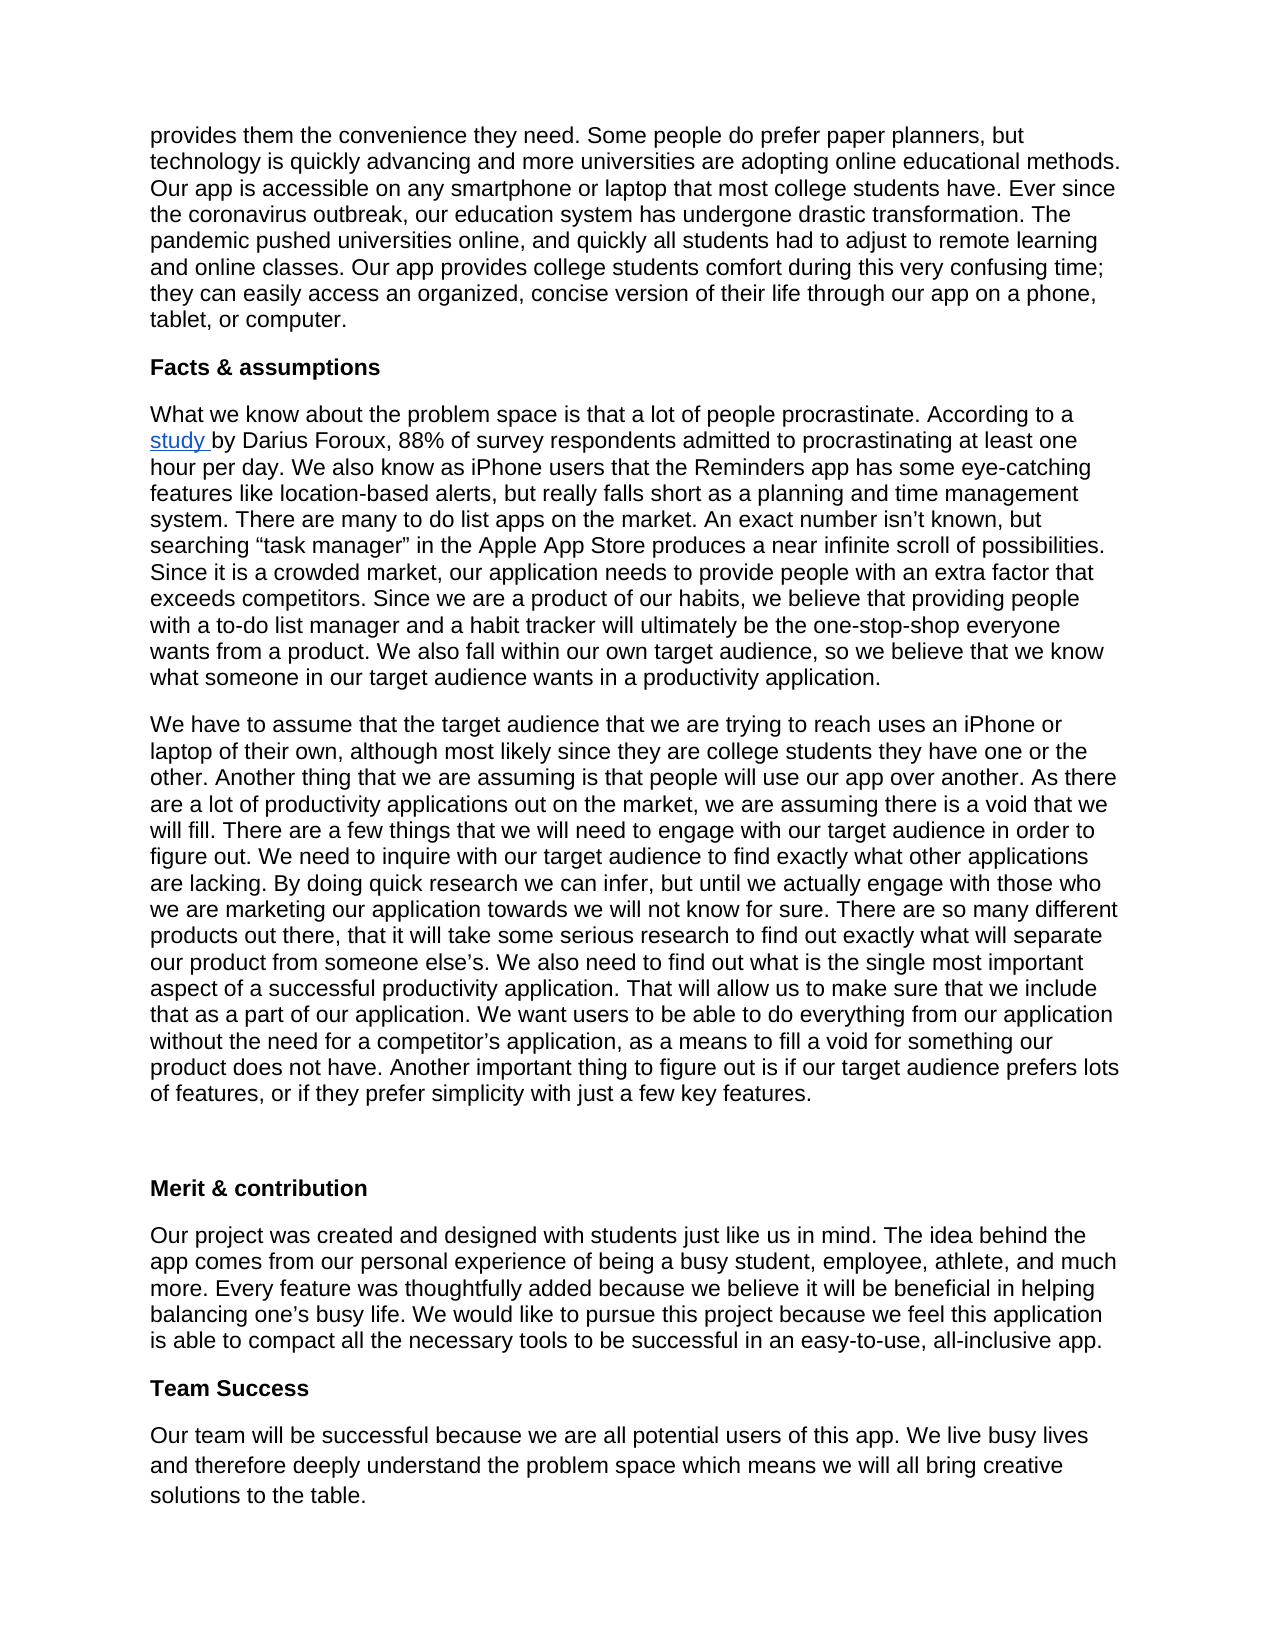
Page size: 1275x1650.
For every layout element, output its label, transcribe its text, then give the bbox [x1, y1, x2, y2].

text Facts & assumptions [150, 353, 1125, 380]
text What we know about the problem space is that a lot of people procrastinate. According to a study by Darius Foroux, 88% of survey respondents admitted to procrastinating at least one hour per day. We also know as iPhone users that the Reminders app has some eye-catching features like location-based alerts, but really falls short as a planning and time management system. There are many to do list apps on the market. An exact number isn’t known, but searching “task manager” in the Apple App Store produces a near infinite scroll of possibilities. Since it is a crowded market, our application needs to provide people with an extra factor that exceeds competitors. Since we are a product of our habits, we believe that providing people with a to-do list manager and a habit tracker will ultimately be the one-stop-shop everyone wants from a product. We also fall within our own target audience, so we believe that we know what someone in our target audience wants in a productivity application. [150, 401, 1125, 691]
text We have to assume that the target audience that we are trying to reach uses an iPhone or laptop of their own, although most likely since they are college students they have one or the other. Another thing that we are assuming is that people will use our app over another. As there are a lot of productivity applications out on the market, we are assuming there is a void that we will fill. There are a few things that we will need to engage with our target audience in order to figure out. We need to inquire with our target audience to find exactly what other applications are lacking. By doing quick research we can infer, but until we actually engage with those who we are marketing our application towards we will not know for sure. There are so many different products out there, that it will take some serious research to find out exactly what will separate our product from someone else’s. We also need to find out what is the single most important aspect of a successful productivity application. That will allow us to make sure that we include that as a part of our application. We want users to be able to do everything from our application without the need for a competitor’s application, as a means to fill a void for something our product does not have. Another important thing to figure out is if our target audience prefers lots of features, or if they prefer simplicity with just a few key features. [150, 711, 1125, 1107]
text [150, 122, 1125, 333]
text Our project was created and designed with students just like us in mind. The idea behind the app comes from our personal experience of being a busy student, employee, athlete, and much more. Every feature was thoughtfully added because we believe it will be beneficial in helping balancing one’s busy life. We would like to pursue this project because we feel this application is able to compact all the necessary tools to be successful in an easy-to-use, all-inclusive app. [150, 1222, 1125, 1354]
text Our team will be successful because we are all potential users of this app. We live busy lives and therefore deeply understand the problem space which means we will all bring creative solutions to the table. [150, 1422, 1125, 1508]
text Team Success [150, 1374, 1125, 1401]
text Merit & contribution [150, 1175, 1125, 1201]
